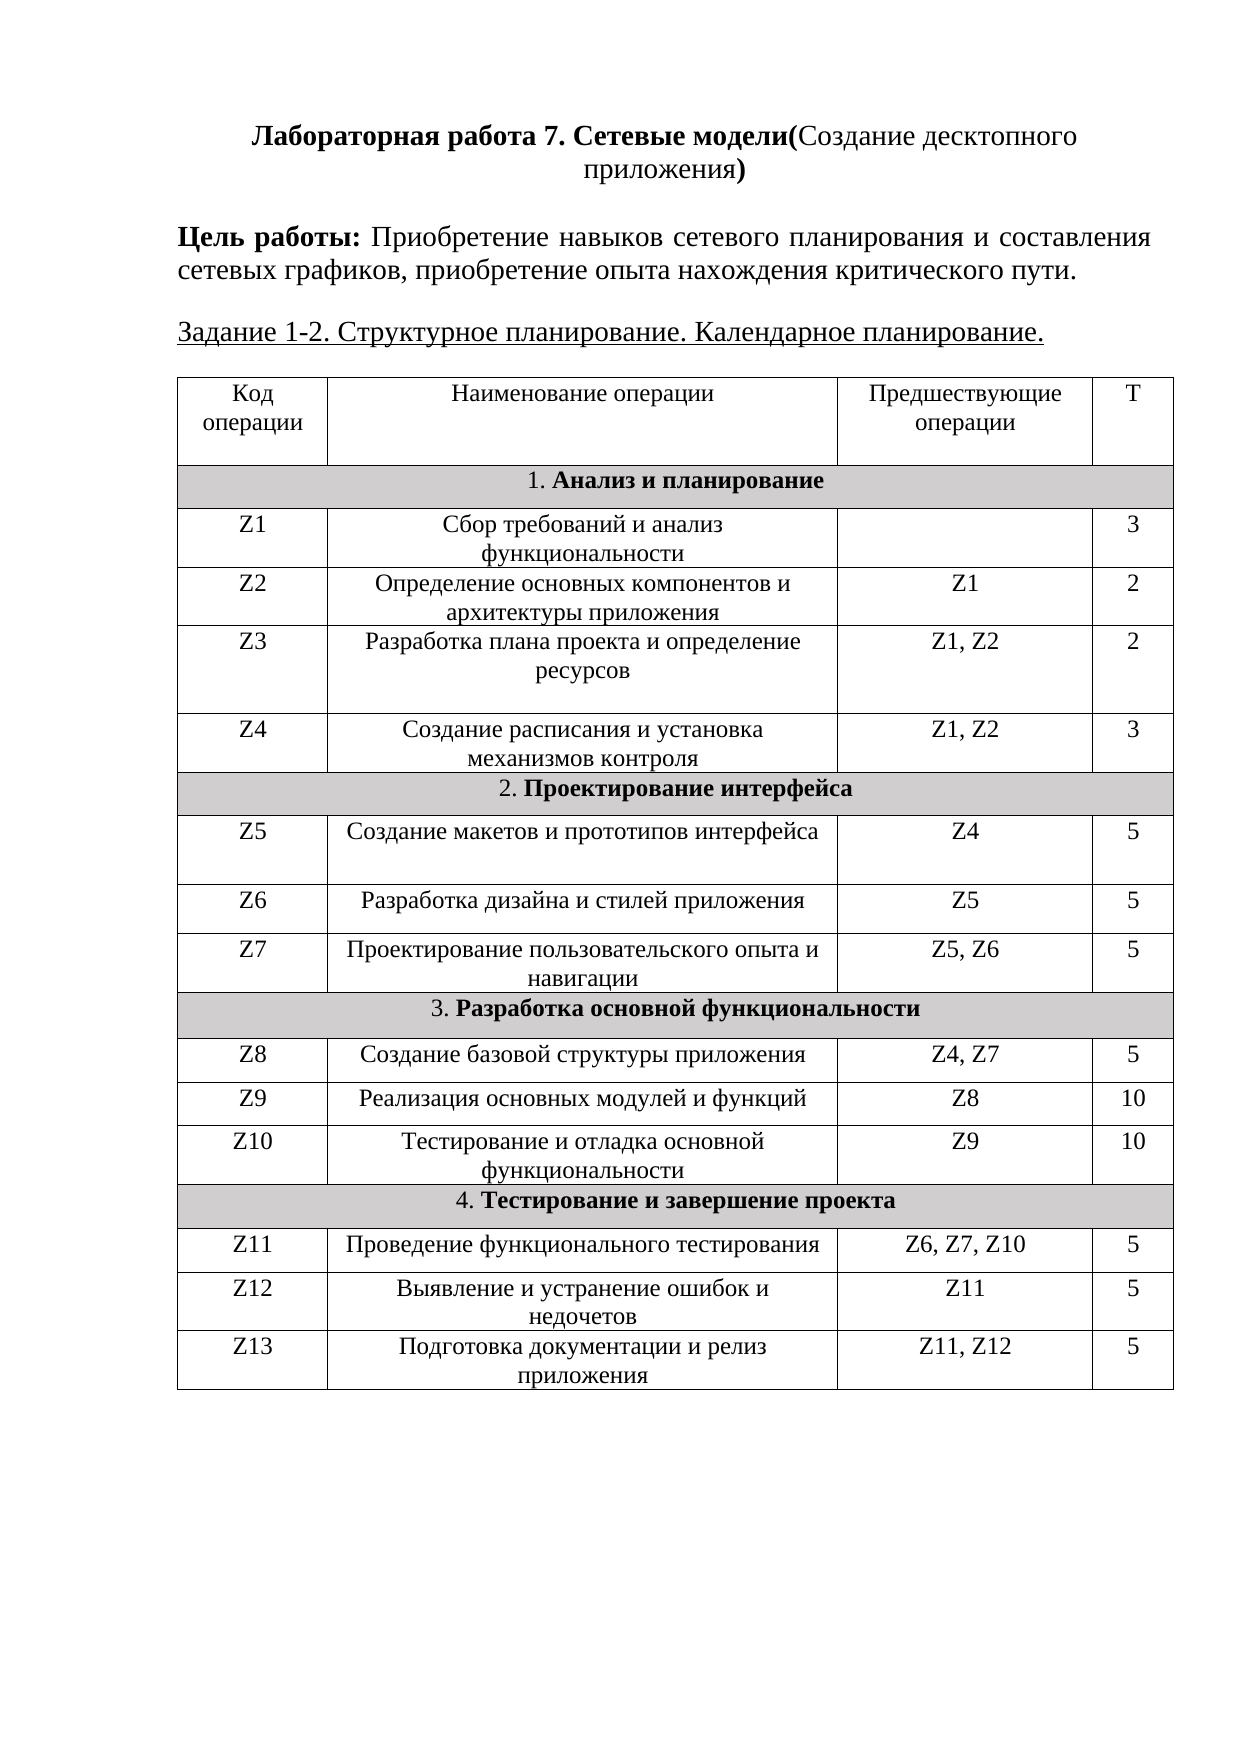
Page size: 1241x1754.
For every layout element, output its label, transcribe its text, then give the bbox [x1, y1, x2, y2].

table_cell Z11, Z12 [838, 1331, 1092, 1389]
table_cell Проведение функционального тестирования [328, 1229, 837, 1272]
table_cell 10 [1093, 1126, 1173, 1184]
table_cell Z1 [838, 568, 1092, 625]
table_cell Z5 [838, 885, 1092, 933]
table_cell Подготовка документации и релиз приложения [328, 1331, 837, 1389]
table_cell Z12 [178, 1273, 327, 1330]
table_cell 3 [1093, 714, 1173, 772]
table_cell Создание расписания и установка механизмов контроля [328, 714, 837, 772]
table_cell Z5 [178, 816, 327, 884]
table_cell Реализация основных модулей и функций [328, 1083, 837, 1125]
table_cell Z3 [178, 626, 327, 713]
table_cell Z5, Z6 [838, 934, 1092, 992]
table_cell Создание базовой структуры приложения [328, 1039, 837, 1082]
table_cell 5 [1093, 934, 1173, 992]
table_cell Z6, Z7, Z10 [838, 1229, 1092, 1272]
table_cell Определение основных компонентов и архитектуры приложения [328, 568, 837, 625]
table_cell 5 [1093, 1039, 1173, 1082]
table_cell Z6 [178, 885, 327, 933]
text Лабораторная работа 7. Сетевые модели(Создание десктопного приложения) [177, 118, 1152, 185]
table_header T [1093, 378, 1173, 464]
table_cell 10 [1093, 1083, 1173, 1125]
table_cell Z1, Z2 [838, 626, 1092, 713]
table_cell Сбор требований и анализ функциональности [328, 509, 837, 567]
table_cell 3. Разработка основной функциональности [178, 993, 1173, 1038]
table_cell Z4, Z7 [838, 1039, 1092, 1082]
table_cell 5 [1093, 1229, 1173, 1272]
table_cell Z1 [178, 509, 327, 567]
table_cell 5 [1093, 816, 1173, 884]
text Цель работы: Приобретение навыков сетевого планирования и составления сетевых графиков, приобретение опыта нахождения критического пути. [177, 219, 1152, 286]
table_cell Z4 [178, 714, 327, 772]
table_cell 3 [1093, 509, 1173, 567]
table_cell 2 [1093, 568, 1173, 625]
table_cell Z9 [178, 1083, 327, 1125]
table_cell 5 [1093, 1331, 1173, 1389]
table_header Код операции [178, 378, 327, 464]
table_cell Z4 [838, 816, 1092, 884]
table_cell 2 [1093, 626, 1173, 713]
table_cell 5 [1093, 1273, 1173, 1330]
table_cell Z8 [838, 1083, 1092, 1125]
table_cell Z9 [838, 1126, 1092, 1184]
table_cell 2. Проектирование интерфейса [178, 773, 1173, 815]
table_cell 5 [1093, 885, 1173, 933]
table_cell 1. Анализ и планирование [178, 466, 1173, 508]
table_cell Z2 [178, 568, 327, 625]
table_cell Z10 [178, 1126, 327, 1184]
table_header Наименование операции [328, 378, 837, 464]
table_cell Z11 [838, 1273, 1092, 1330]
table_cell Разработка дизайна и стилей приложения [328, 885, 837, 933]
table_cell Z13 [178, 1331, 327, 1389]
table_cell Z1, Z2 [838, 714, 1092, 772]
table_cell Создание макетов и прототипов интерфейса [328, 816, 837, 884]
table_cell Разработка плана проекта и определение ресурсов [328, 626, 837, 713]
table_cell Z7 [178, 934, 327, 992]
table_header Предшествующие операции [838, 378, 1092, 464]
table_cell Z11 [178, 1229, 327, 1272]
text Задание 1-2. Структурное планирование. Календарное планирование. [177, 314, 1152, 348]
table_cell [838, 509, 1092, 567]
table_cell Тестирование и отладка основной функциональности [328, 1126, 837, 1184]
table_cell Проектирование пользовательского опыта и навигации [328, 934, 837, 992]
table_cell Выявление и устранение ошибок и недочетов [328, 1273, 837, 1330]
table_cell Z8 [178, 1039, 327, 1082]
table_cell 4. Тестирование и завершение проекта [178, 1185, 1173, 1228]
